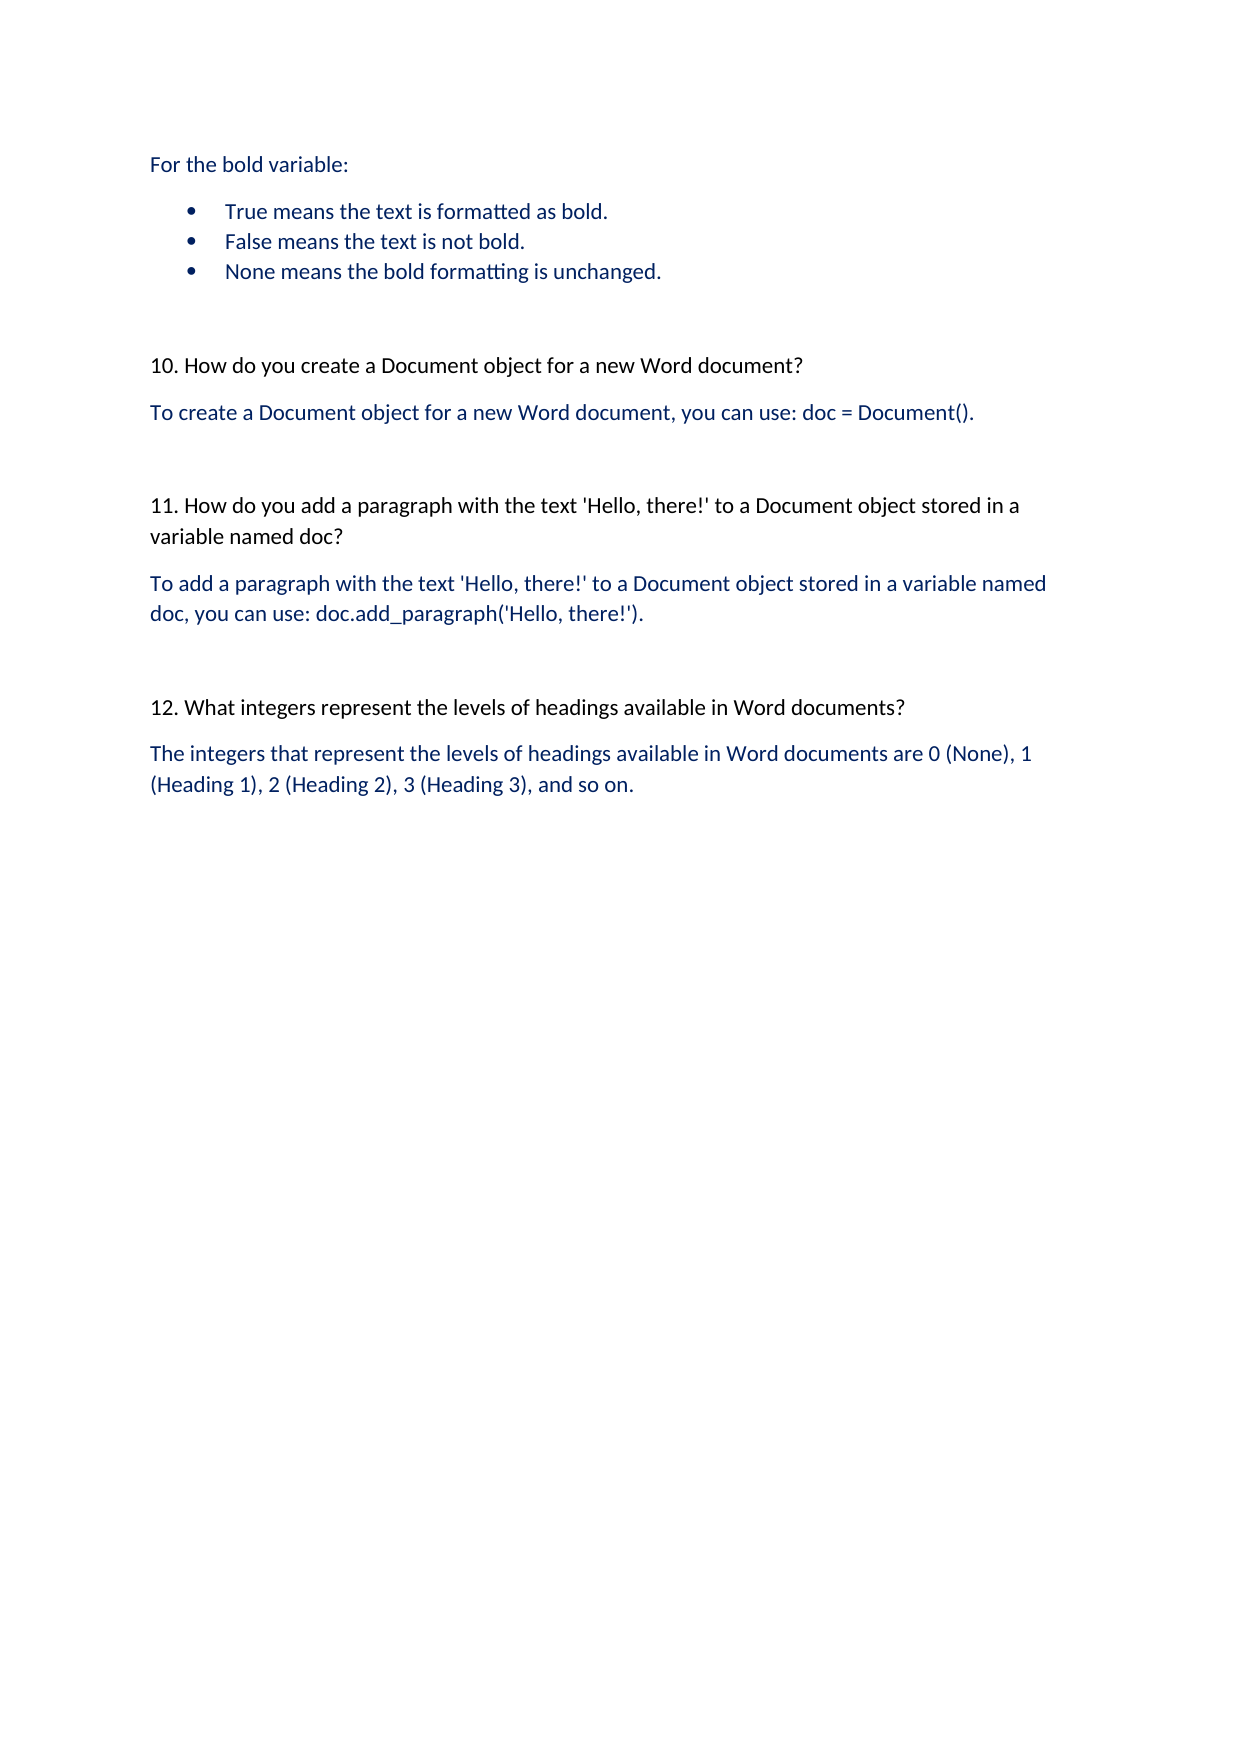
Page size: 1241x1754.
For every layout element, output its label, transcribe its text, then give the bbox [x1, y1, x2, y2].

text To create a Document object for a new Word document, you can use: doc = Document(). [150, 398, 1090, 426]
text 11. How do you add a paragraph with the text 'Hello, there!' to a Document object stored in a variable named doc? [150, 492, 1090, 550]
list None means the bold formatting is unchanged. [187, 257, 1090, 285]
text To add a paragraph with the text 'Hello, there!' to a Document object stored in a variable named doc, you can use: doc.add_paragraph('Hello, there!'). [150, 569, 1090, 627]
list False means the text is not bold. [187, 227, 1090, 255]
text The integers that represent the levels of headings available in Word documents are 0 (None), 1 (Heading 1), 2 (Heading 2), 3 (Heading 3), and so on. [150, 739, 1090, 798]
list True means the text is formatted as bold. [187, 197, 1090, 225]
text 10. How do you create a Document object for a new Word document? [150, 351, 1090, 379]
text 12. What integers represent the levels of headings available in Word documents? [150, 693, 1090, 721]
text For the bold variable: [150, 150, 1090, 178]
